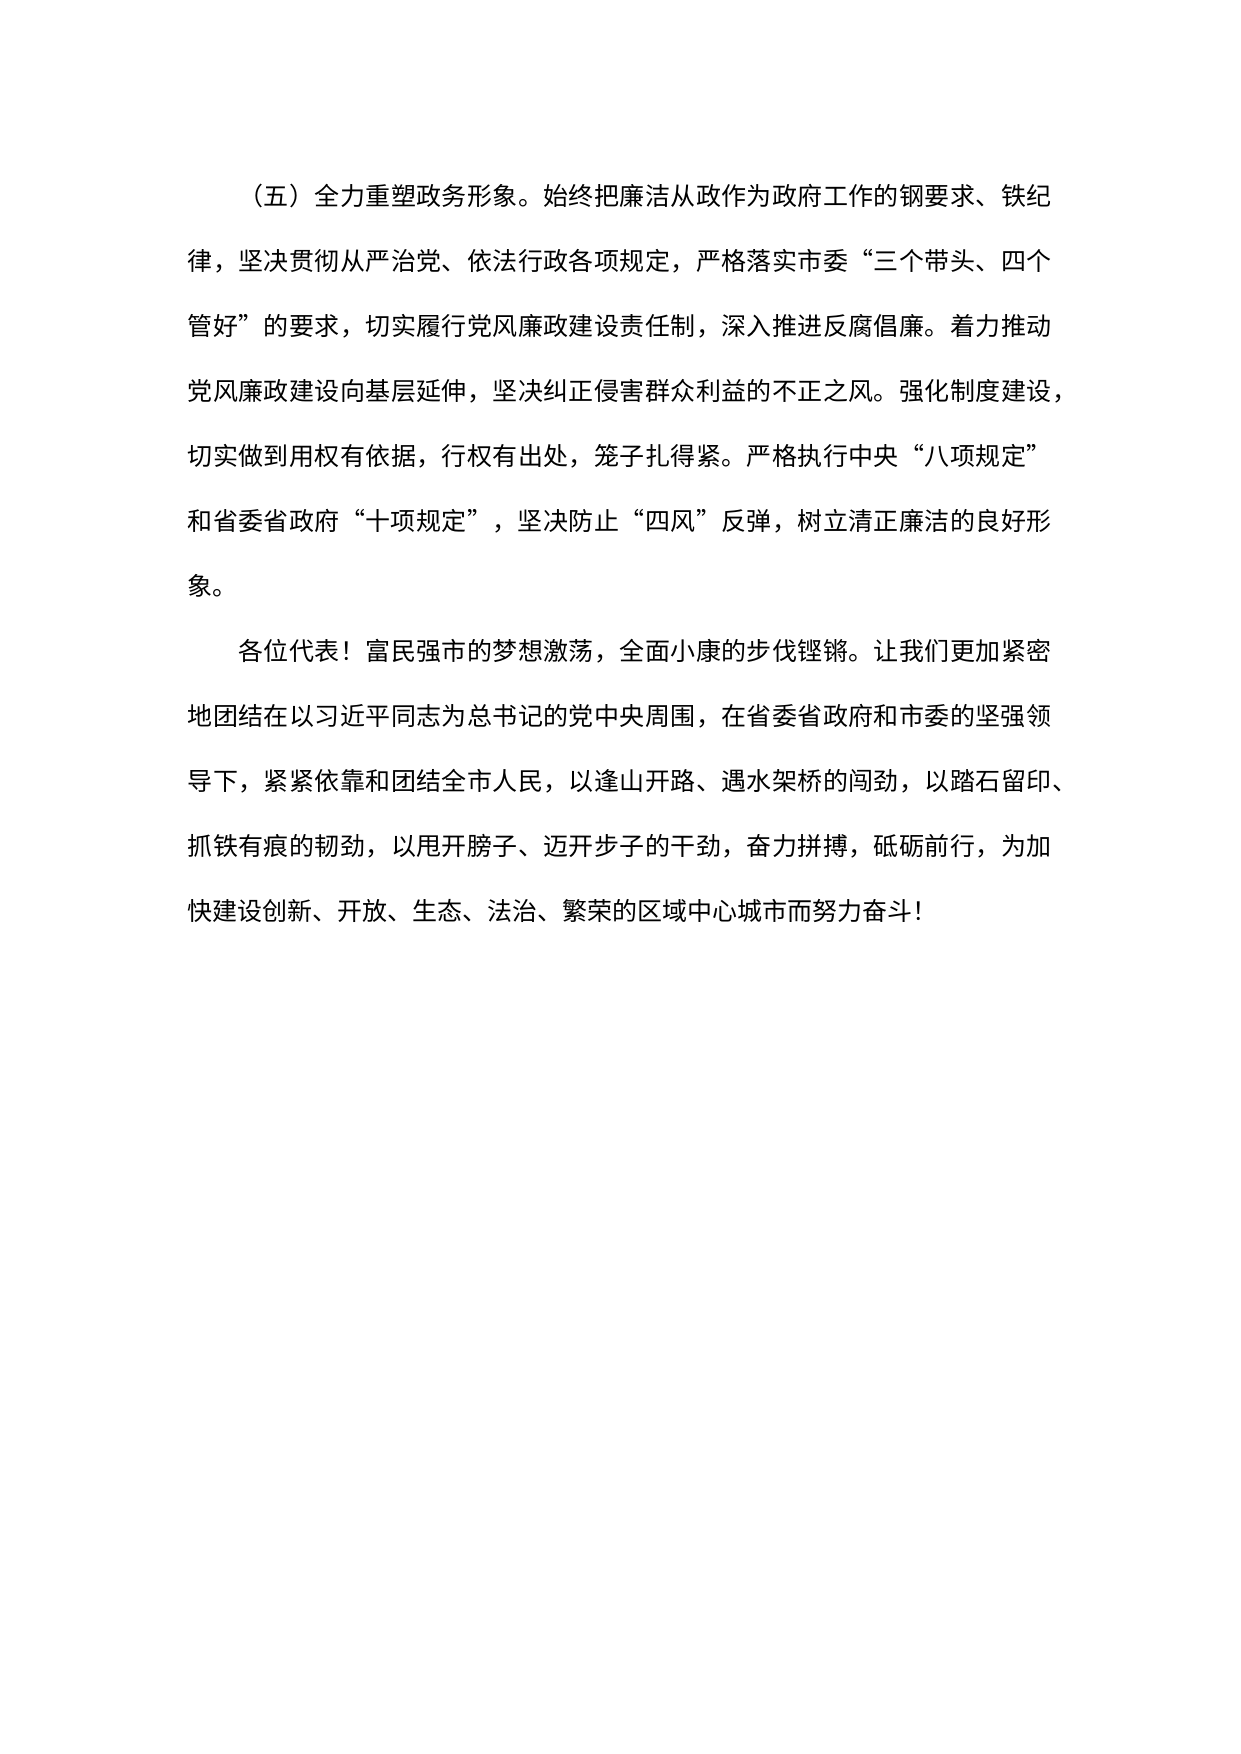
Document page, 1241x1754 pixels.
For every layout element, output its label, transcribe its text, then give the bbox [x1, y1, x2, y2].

text 各位代表！富民强市的梦想激荡，全面小康的步伐铿锵。让我们更加紧密地团结在以习近平同志为总书记的党中央周围，在省委省政府和市委的坚强领导下，紧紧依靠和团结全市人民，以逢山开路、遇水架桥的闯劲，以踏石留印、抓铁有痕的韧劲，以甩开膀子、迈开步子的干劲，奋力拼搏，砥砺前行，为加快建设创新、开放、生态、法治、繁荣的区域中心城市而努力奋斗！ [187, 617, 1053, 942]
text （五）全力重塑政务形象。始终把廉洁从政作为政府工作的钢要求、铁纪律，坚决贯彻从严治党、依法行政各项规定，严格落实市委“三个带头、四个管好”的要求，切实履行党风廉政建设责任制，深入推进反腐倡廉。着力推动党风廉政建设向基层延伸，坚决纠正侵害群众利益的不正之风。强化制度建设，切实做到用权有依据，行权有出处，笼子扎得紧。严格执行中央“八项规定”和省委省政府“十项规定”，坚决防止“四风”反弹，树立清正廉洁的良好形象。 [187, 162, 1053, 617]
